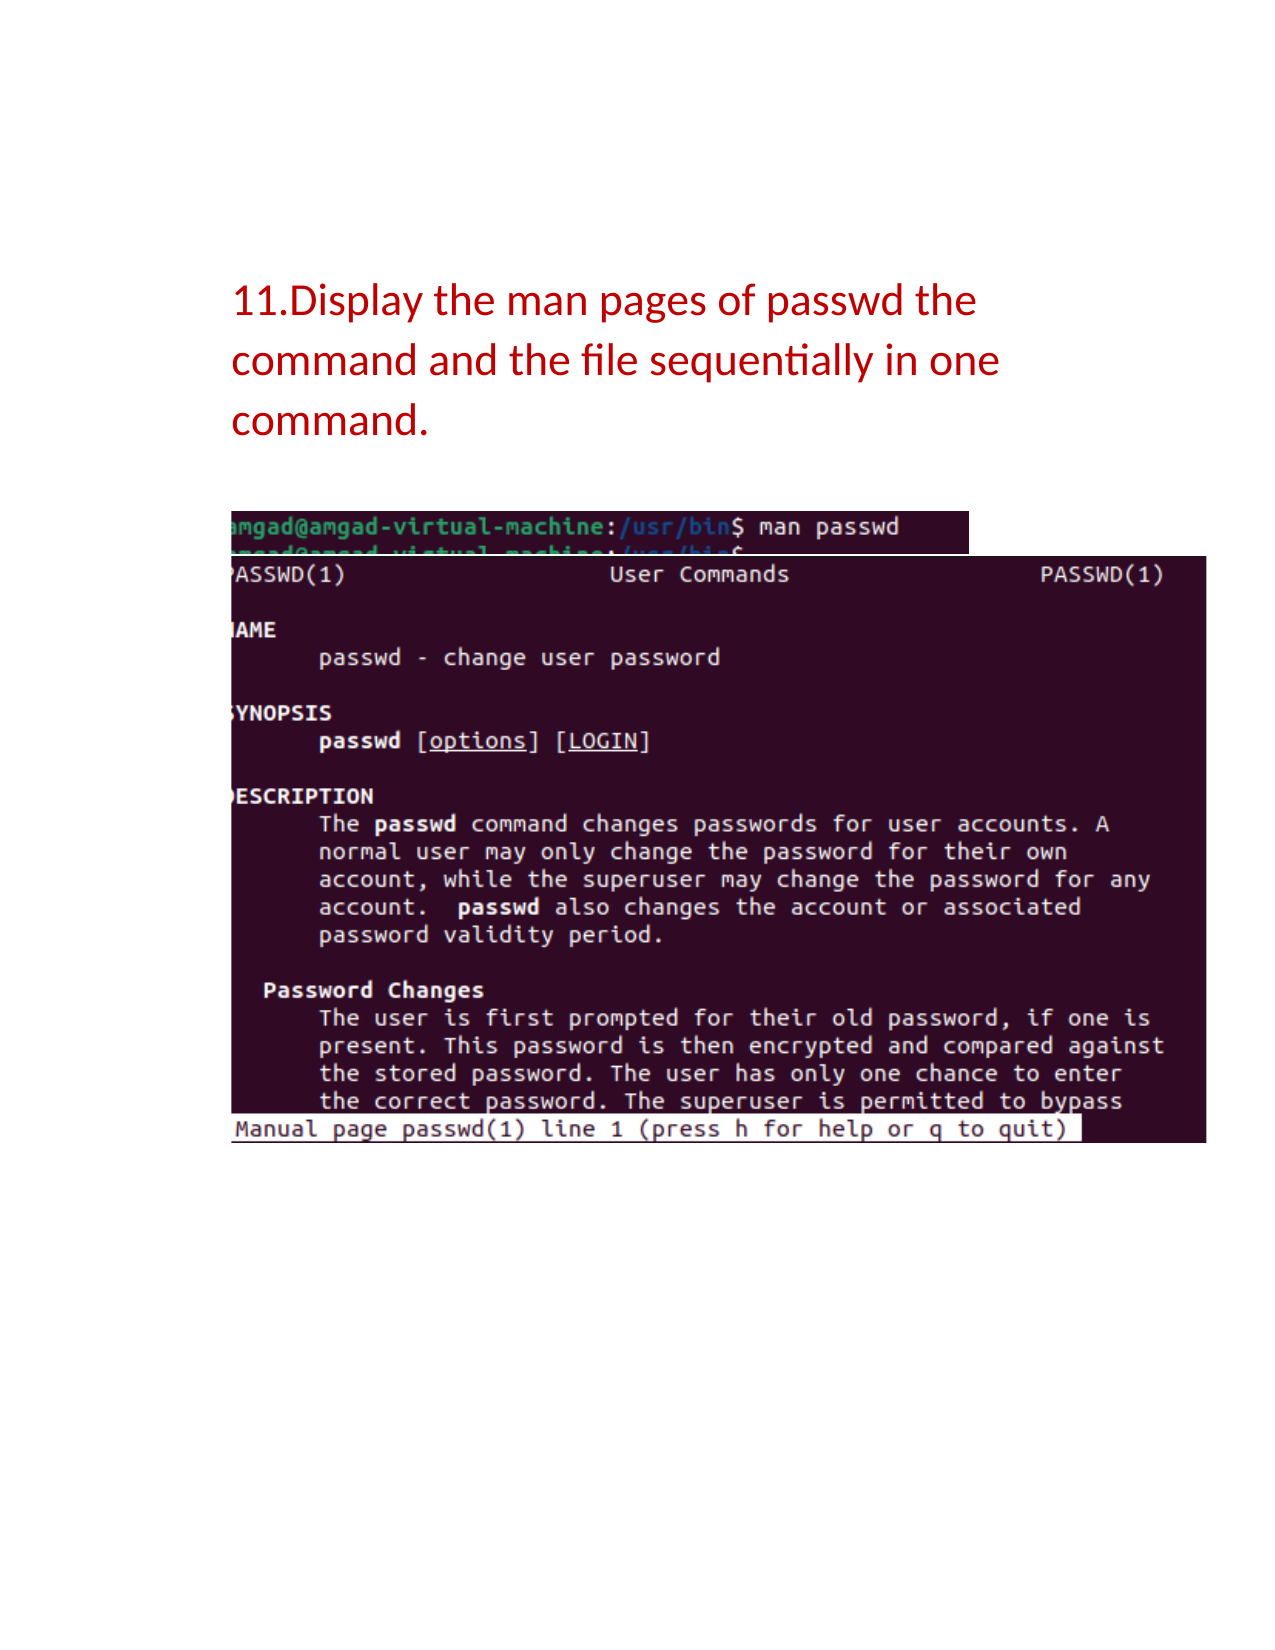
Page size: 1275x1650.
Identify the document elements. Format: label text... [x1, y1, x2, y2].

picture [231, 556, 1207, 1143]
list 11.Display the man pages of passwd the command and the file sequentially in one command. [231, 271, 1125, 447]
picture [231, 511, 969, 554]
